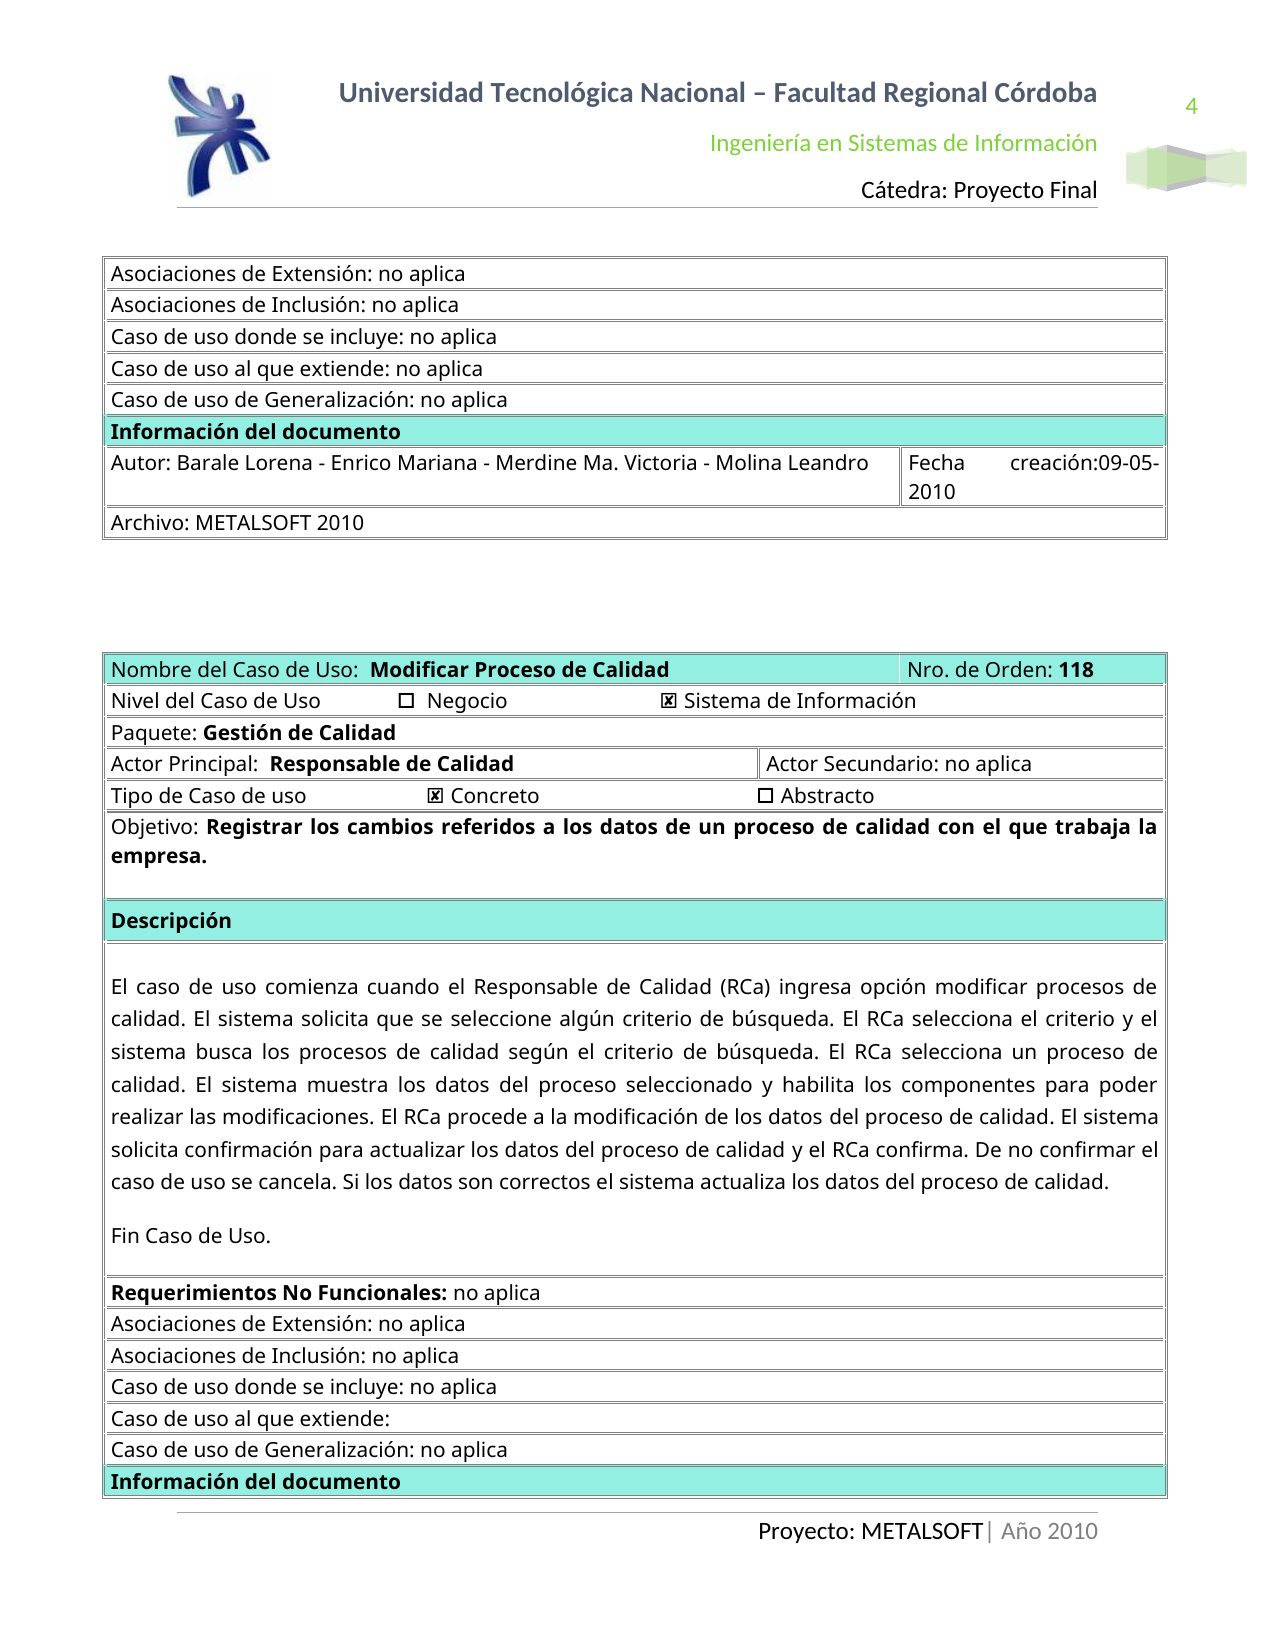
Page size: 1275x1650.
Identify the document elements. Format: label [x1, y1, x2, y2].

picture [167, 74, 272, 199]
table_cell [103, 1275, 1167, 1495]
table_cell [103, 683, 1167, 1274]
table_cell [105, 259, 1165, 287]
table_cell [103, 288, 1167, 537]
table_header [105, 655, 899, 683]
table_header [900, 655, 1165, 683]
